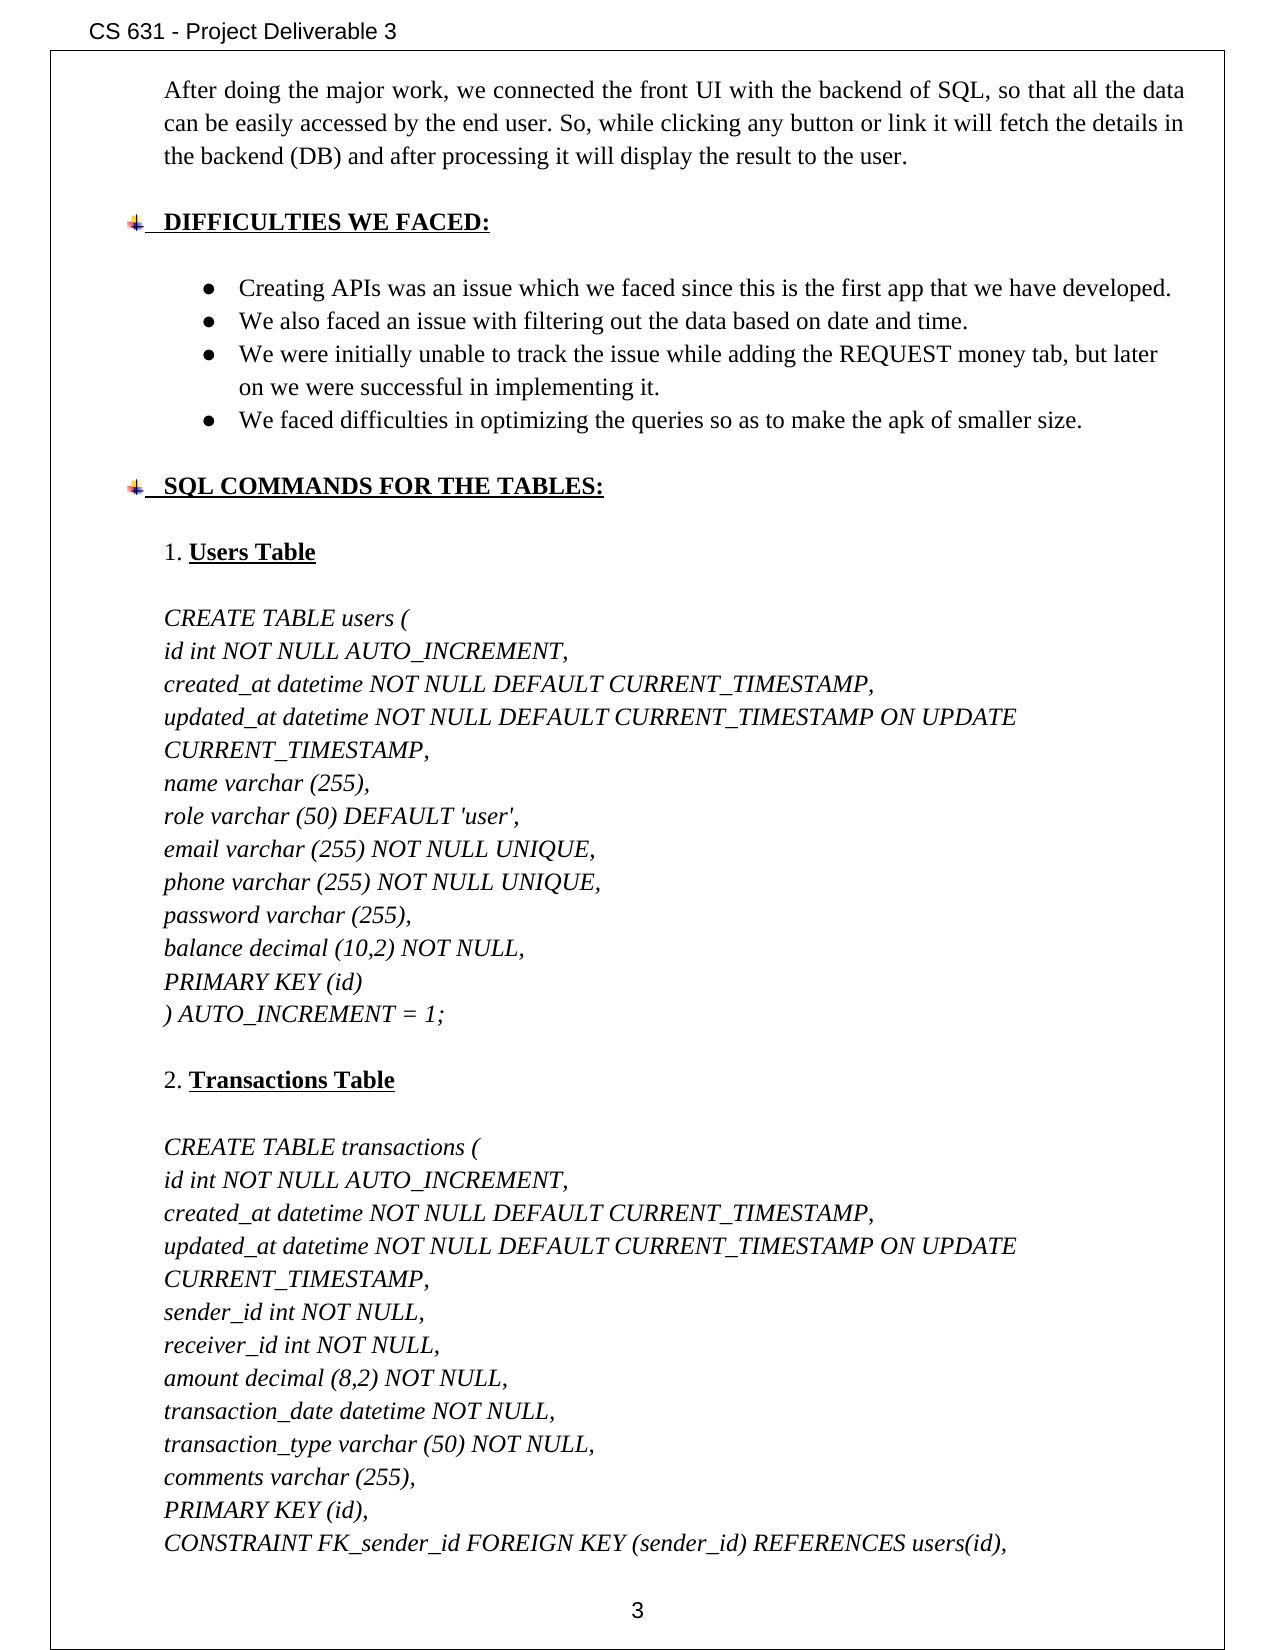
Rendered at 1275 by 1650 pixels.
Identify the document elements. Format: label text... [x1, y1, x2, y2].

list DIFFICULTIES WE FACED: [126, 207, 1186, 236]
list PRIMARY KEY (id) [164, 967, 1186, 995]
list SQL COMMANDS FOR THE TABLES: [126, 471, 1186, 500]
list 1. Users Table [164, 537, 1186, 566]
list updated_at datetime NOT NULL DEFAULT CURRENT_TIMESTAMP ON UPDATE CURRENT_TIMESTAMP, [164, 1231, 1186, 1292]
list id int NOT NULL AUTO_INCREMENT, [164, 636, 1186, 665]
list password varchar (255), [164, 901, 1186, 929]
list role varchar (50) DEFAULT 'user', [164, 801, 1186, 830]
list created_at datetime NOT NULL DEFAULT CURRENT_TIMESTAMP, [164, 669, 1186, 698]
text After doing the major work, we connected the front UI with the backend of SQL, so that all the data can be easily accessed by the end user. So, while clicking any button or link it will fetch the details in the backend (DB) and after processing it will display the result to the user. [164, 75, 1186, 170]
list We faced difficulties in optimizing the queries so as to make the apk of smaller size. [201, 405, 1186, 434]
picture [127, 213, 144, 231]
list transaction_date datetime NOT NULL, [164, 1396, 1186, 1424]
list comments varchar (255), [164, 1462, 1186, 1491]
list id int NOT NULL AUTO_INCREMENT, [164, 1165, 1186, 1193]
list CREATE TABLE transactions ( [164, 1132, 1186, 1160]
list CONSTRAINT FK_sender_id FOREIGN KEY (sender_id) REFERENCES users(id), [164, 1528, 1186, 1557]
picture [127, 478, 144, 495]
list receiver_id int NOT NULL, [164, 1330, 1186, 1358]
list created_at datetime NOT NULL DEFAULT CURRENT_TIMESTAMP, [164, 1198, 1186, 1226]
list email varchar (255) NOT NULL UNIQUE, [164, 834, 1186, 863]
list We were initially unable to track the issue while adding the REQUEST money tab, but later on we were successful in implementing it. [201, 339, 1186, 401]
list amount decimal (8,2) NOT NULL, [164, 1363, 1186, 1392]
list transaction_type varchar (50) NOT NULL, [164, 1429, 1186, 1458]
list CREATE TABLE users ( [164, 603, 1186, 632]
list ) AUTO_INCREMENT = 1; [164, 999, 1186, 1028]
list updated_at datetime NOT NULL DEFAULT CURRENT_TIMESTAMP ON UPDATE CURRENT_TIMESTAMP, [164, 702, 1186, 764]
list 2. Transactions Table [164, 1066, 1186, 1094]
list Creating APIs was an issue which we faced since this is the first app that we have developed. [201, 273, 1186, 302]
list We also faced an issue with filtering out the data based on date and time. [201, 306, 1186, 335]
list phone varchar (255) NOT NULL UNIQUE, [164, 867, 1186, 896]
list PRIMARY KEY (id), [164, 1495, 1186, 1524]
list sender_id int NOT NULL, [164, 1297, 1186, 1326]
list name varchar (255), [164, 768, 1186, 797]
list balance decimal (10,2) NOT NULL, [164, 933, 1186, 962]
